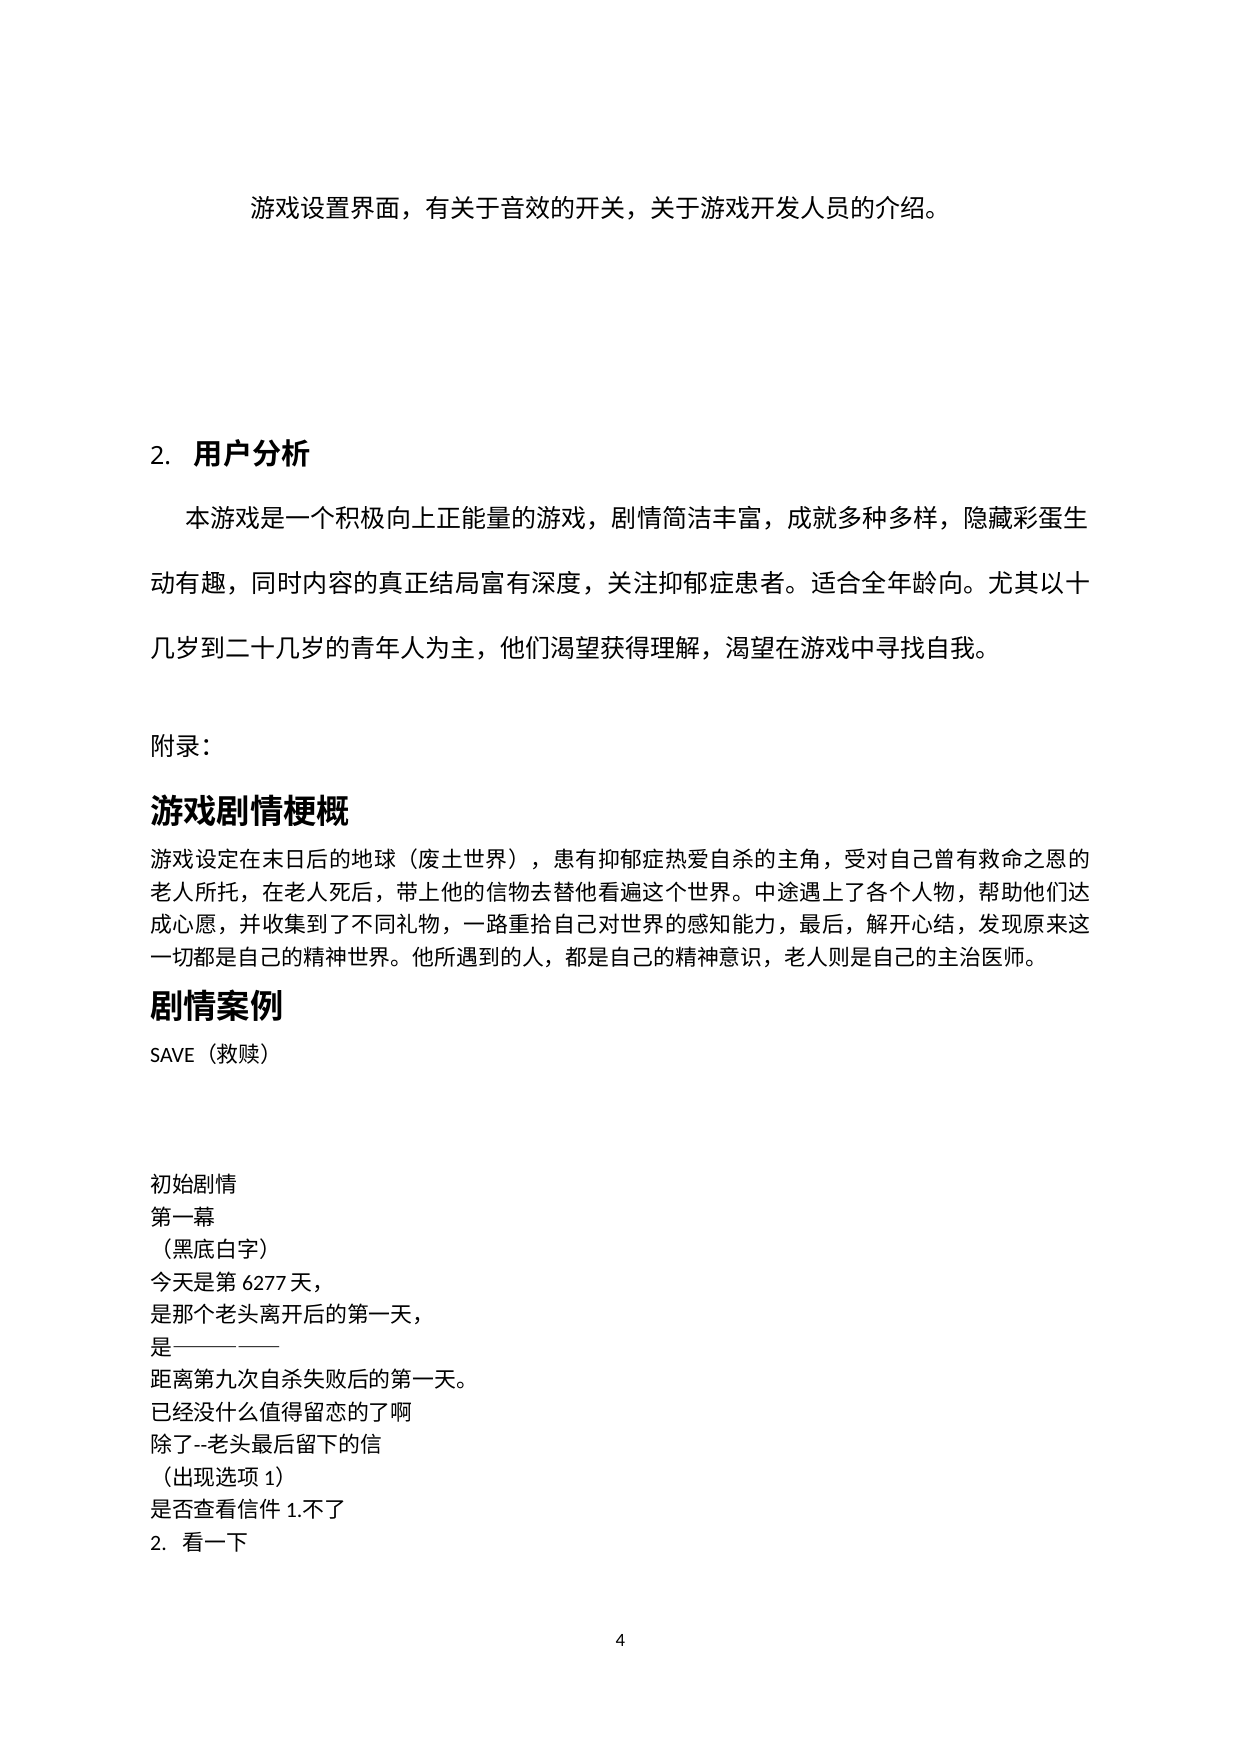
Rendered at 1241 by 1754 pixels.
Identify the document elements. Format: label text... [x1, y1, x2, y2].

text 第一幕 [150, 1199, 1090, 1232]
list 看一下 [150, 1524, 1090, 1557]
text （黑底白字） [150, 1232, 1090, 1264]
text 是那个老头离开后的第一天， [150, 1297, 1090, 1329]
text 是————— [150, 1329, 1090, 1362]
list 用户分析 [150, 419, 1090, 484]
list 游戏设置界面，有关于音效的开关，关于游戏开发人员的介绍。 [150, 174, 1090, 239]
list 剧情案例 [150, 972, 1090, 1037]
text 初始剧情 [150, 1167, 1090, 1199]
text 是否查看信件1.不了 [150, 1492, 1090, 1524]
text 除了--老头最后留下的信 [150, 1427, 1090, 1459]
text SAVE（救赎） [150, 1037, 1090, 1069]
text 距离第九次自杀失败后的第一天。 [150, 1362, 1090, 1394]
text 游戏剧情梗概 [150, 777, 1090, 842]
list 附录： [150, 712, 1090, 777]
text 已经没什么值得留恋的了啊 [150, 1394, 1090, 1427]
text 游戏设定在末日后的地球（废土世界），患有抑郁症热爱自杀的主角，受对自己曾有救命之恩的老人所托，在老人死后，带上他的信物去替他看遍这个世界。中途遇上了各个人物，帮助他们达成心愿，并收集到了不同礼物，一路重拾自己对世界的感知能力，最后，解开心结，发现原来这一切都是自己的精神世界。他所遇到的人，都是自己的精神意识，老人则是自己的主治医师。 [150, 842, 1090, 972]
text 今天是第6277天， [150, 1264, 1090, 1297]
list 本游戏是一个积极向上正能量的游戏，剧情简洁丰富，成就多种多样，隐藏彩蛋生动有趣，同时内容的真正结局富有深度，关注抑郁症患者。适合全年龄向。尤其以十几岁到二十几岁的青年人为主，他们渴望获得理解，渴望在游戏中寻找自我。 [150, 484, 1090, 679]
text （出现选项1） [150, 1459, 1090, 1492]
